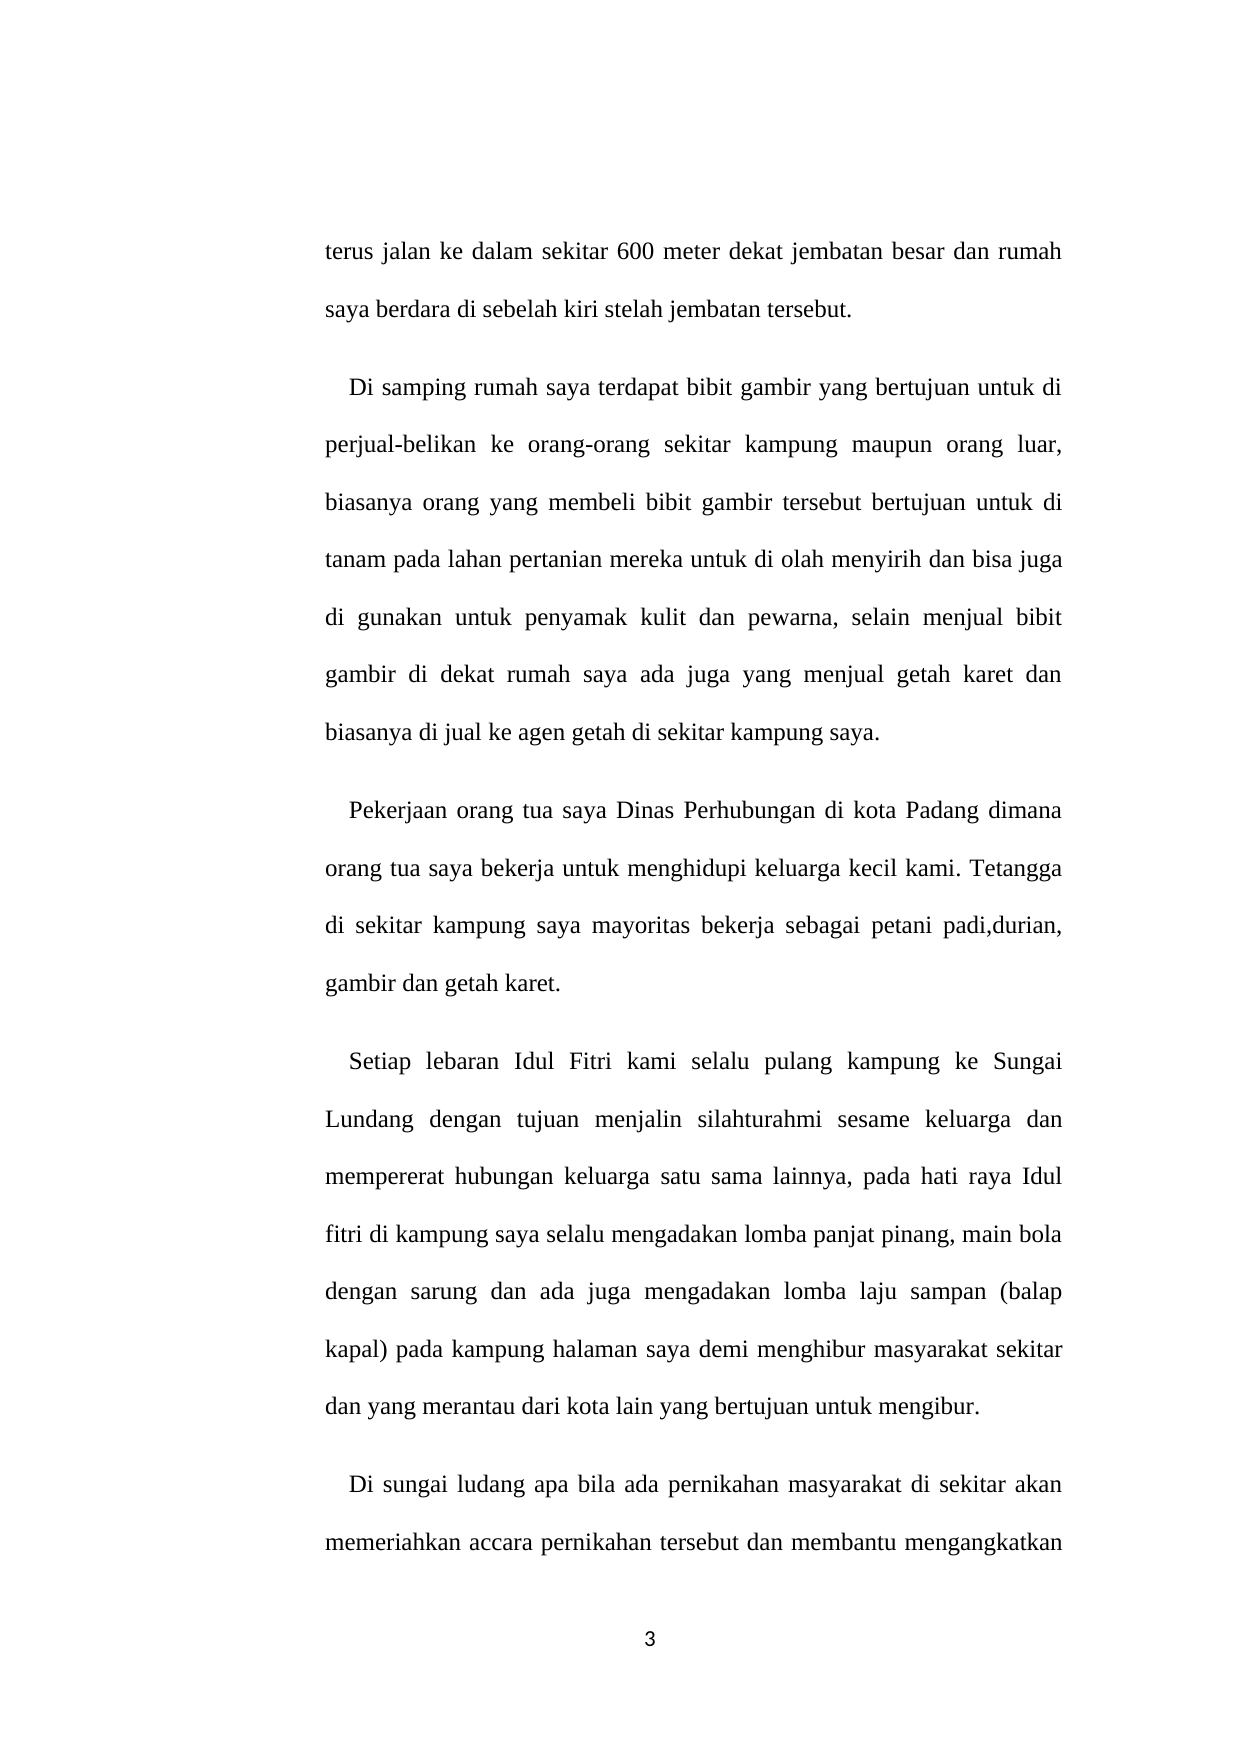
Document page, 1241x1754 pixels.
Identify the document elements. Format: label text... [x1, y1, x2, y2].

text Di samping rumah saya terdapat bibit gambir yang bertujuan untuk di perjual-belikan ke orang-orang sekitar kampung maupun orang luar, biasanya orang yang membeli bibit gambir tersebut bertujuan untuk di tanam pada lahan pertanian mereka untuk di olah menyirih dan bisa juga di gunakan untuk penyamak kulit dan pewarna, selain menjual bibit gambir di dekat rumah saya ada juga yang menjual getah karet dan biasanya di jual ke agen getah di sekitar kampung saya. [325, 372, 1063, 746]
text Setiap lebaran Idul Fitri kami selalu pulang kampung ke Sungai Lundang dengan tujuan menjalin silahturahmi sesame keluarga dan mempererat hubungan keluarga satu sama lainnya, pada hati raya Idul fitri di kampung saya selalu mengadakan lomba panjat pinang, main bola dengan sarung dan ada juga mengadakan lomba laju sampan (balap kapal) pada kampung halaman saya demi menghibur masyarakat sekitar dan yang merantau dari kota lain yang bertujuan untuk mengibur. [325, 1046, 1063, 1420]
text Pekerjaan orang tua saya Dinas Perhubungan di kota Padang dimana orang tua saya bekerja untuk menghidupi keluarga kecil kami. Tetangga di sekitar kampung saya mayoritas bekerja sebagai petani padi,durian, gambir dan getah karet. [325, 795, 1063, 997]
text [325, 236, 1063, 322]
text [325, 1469, 1063, 1556]
